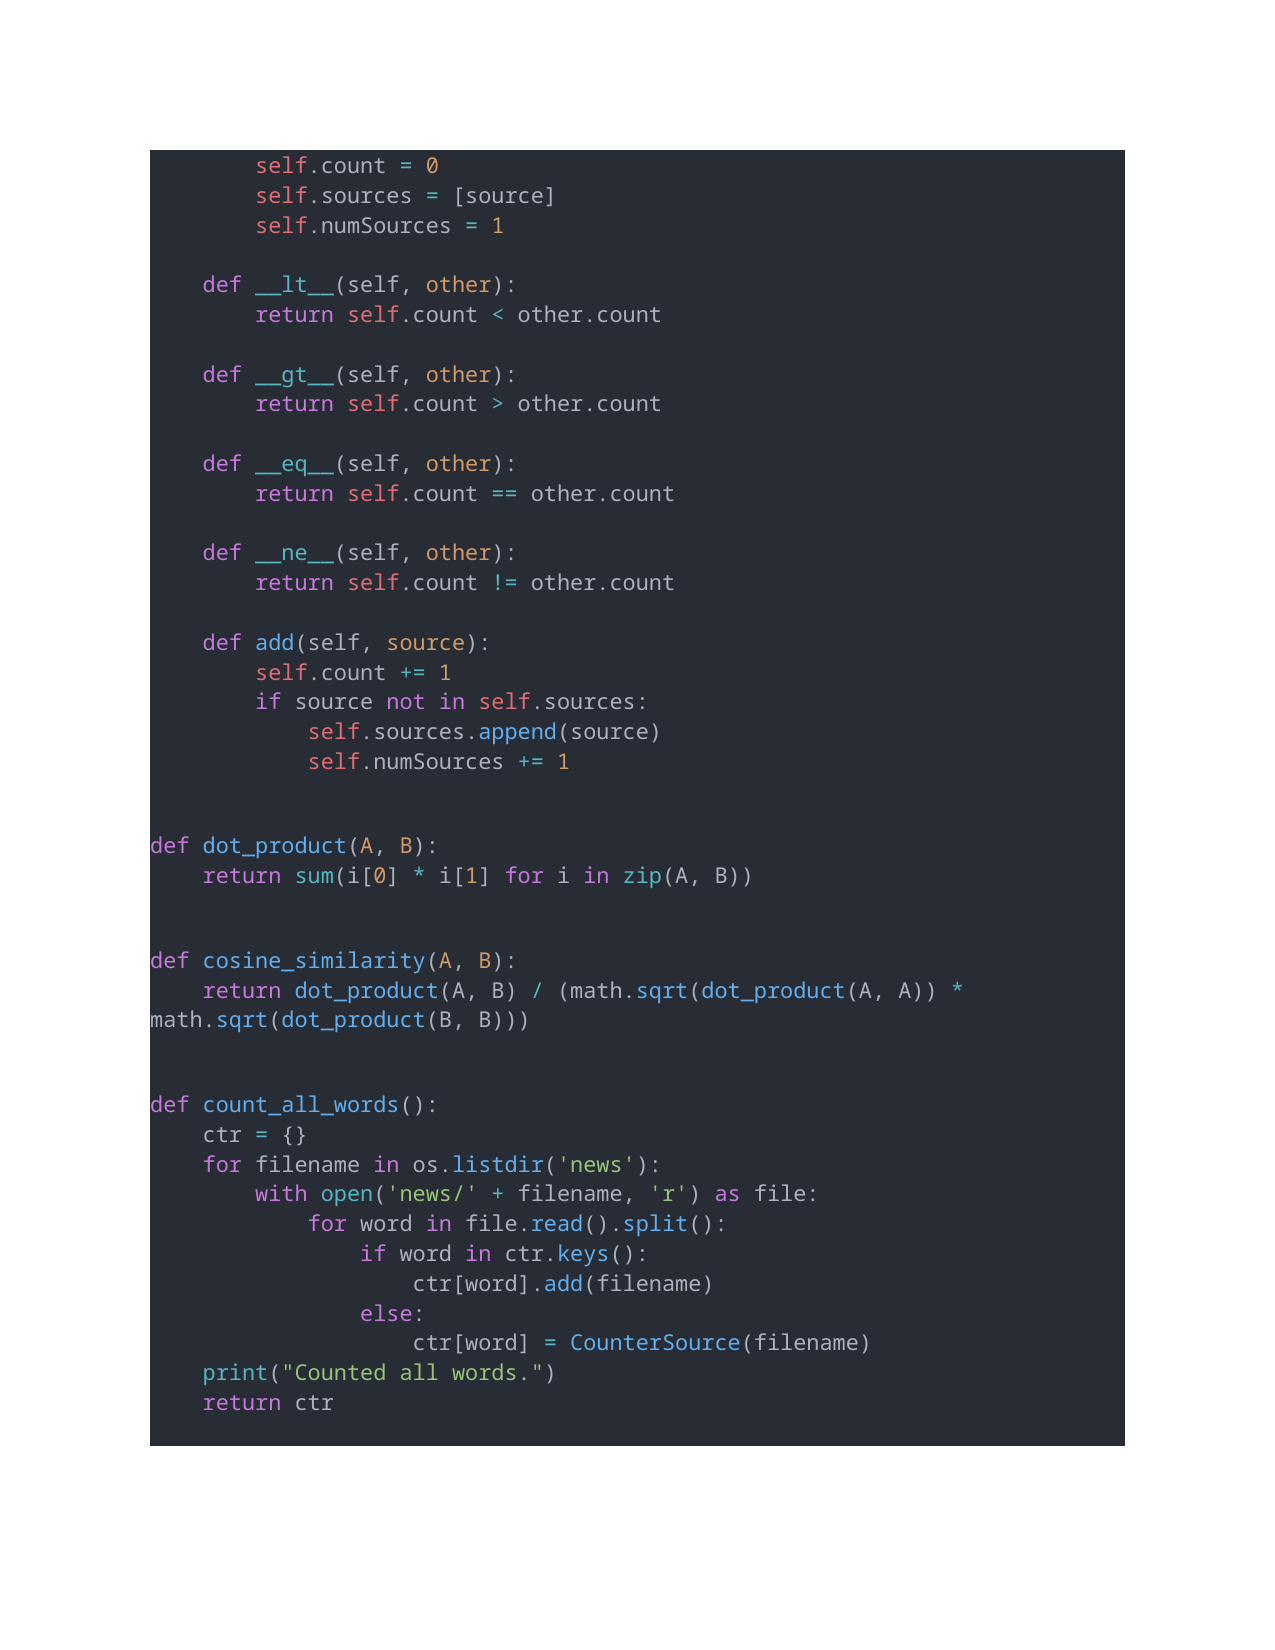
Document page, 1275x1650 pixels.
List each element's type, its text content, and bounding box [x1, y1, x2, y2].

text ctr[word] = CounterSource(filename) [150, 1327, 1125, 1357]
text for filename in os.listdir('news'): [150, 1148, 1125, 1178]
text ctr = {} [150, 1119, 1125, 1148]
text if word in ctr.keys(): [150, 1238, 1125, 1268]
text self.numSources = 1 [150, 209, 1125, 239]
text return self.count > other.count [150, 388, 1125, 418]
text else: [150, 1297, 1125, 1327]
text for word in file.read().split(): [150, 1208, 1125, 1238]
text self.count = 0 [150, 150, 1125, 180]
text def dot_product(A, B): [150, 830, 1125, 860]
text def cosine_similarity(A, B): [150, 945, 1125, 974]
text ctr[word].add(filename) [150, 1268, 1125, 1297]
text def add(self, source): [150, 627, 1125, 656]
text def count_all_words(): [150, 1089, 1125, 1119]
text self.sources = [source] [150, 180, 1125, 209]
text return self.count == other.count [150, 478, 1125, 507]
text return sum(i[0] * i[1] for i in zip(A, B)) [150, 860, 1125, 890]
text def __gt__(self, other): [150, 358, 1125, 388]
text return dot_product(A, B) / (math.sqrt(dot_product(A, A)) * math.sqrt(dot_product(B, B))) [150, 974, 1125, 1034]
text print("Counted all words.") [150, 1357, 1125, 1387]
text return self.count != other.count [150, 567, 1125, 597]
text def __eq__(self, other): [150, 448, 1125, 478]
text return self.count < other.count [150, 299, 1125, 329]
text return ctr [150, 1387, 1125, 1417]
text def __lt__(self, other): [150, 269, 1125, 299]
text def __ne__(self, other): [150, 537, 1125, 567]
text self.numSources += 1 [150, 746, 1125, 776]
text self.count += 1 [150, 656, 1125, 686]
text self.sources.append(source) [150, 716, 1125, 746]
text with open('news/' + filename, 'r') as file: [150, 1178, 1125, 1208]
text if source not in self.sources: [150, 686, 1125, 716]
